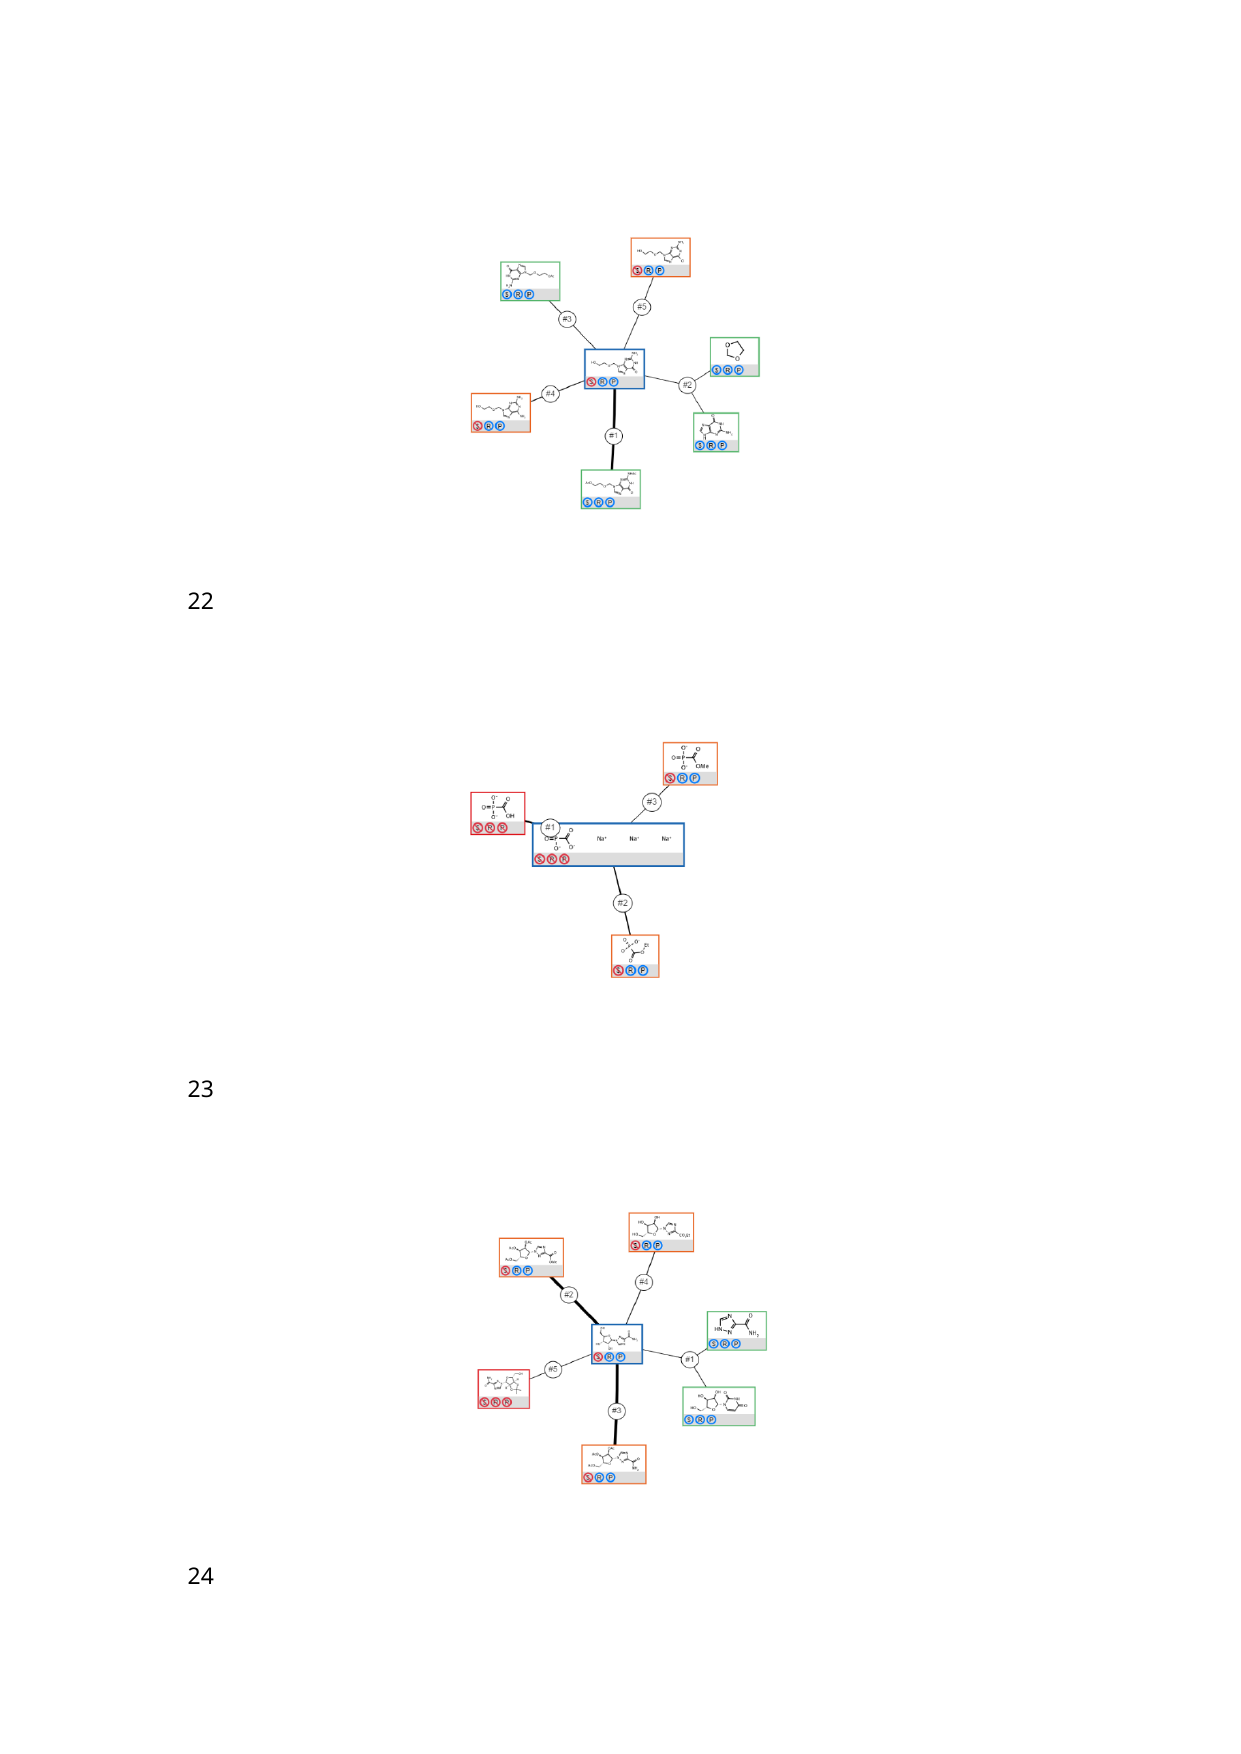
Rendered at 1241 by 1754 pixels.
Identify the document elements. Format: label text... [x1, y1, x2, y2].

picture [187, 649, 1053, 1072]
picture [187, 162, 1053, 585]
text 24 [187, 1560, 1053, 1592]
text 22 [187, 585, 1053, 617]
picture [187, 1137, 1053, 1560]
text 23 [187, 1072, 1053, 1104]
